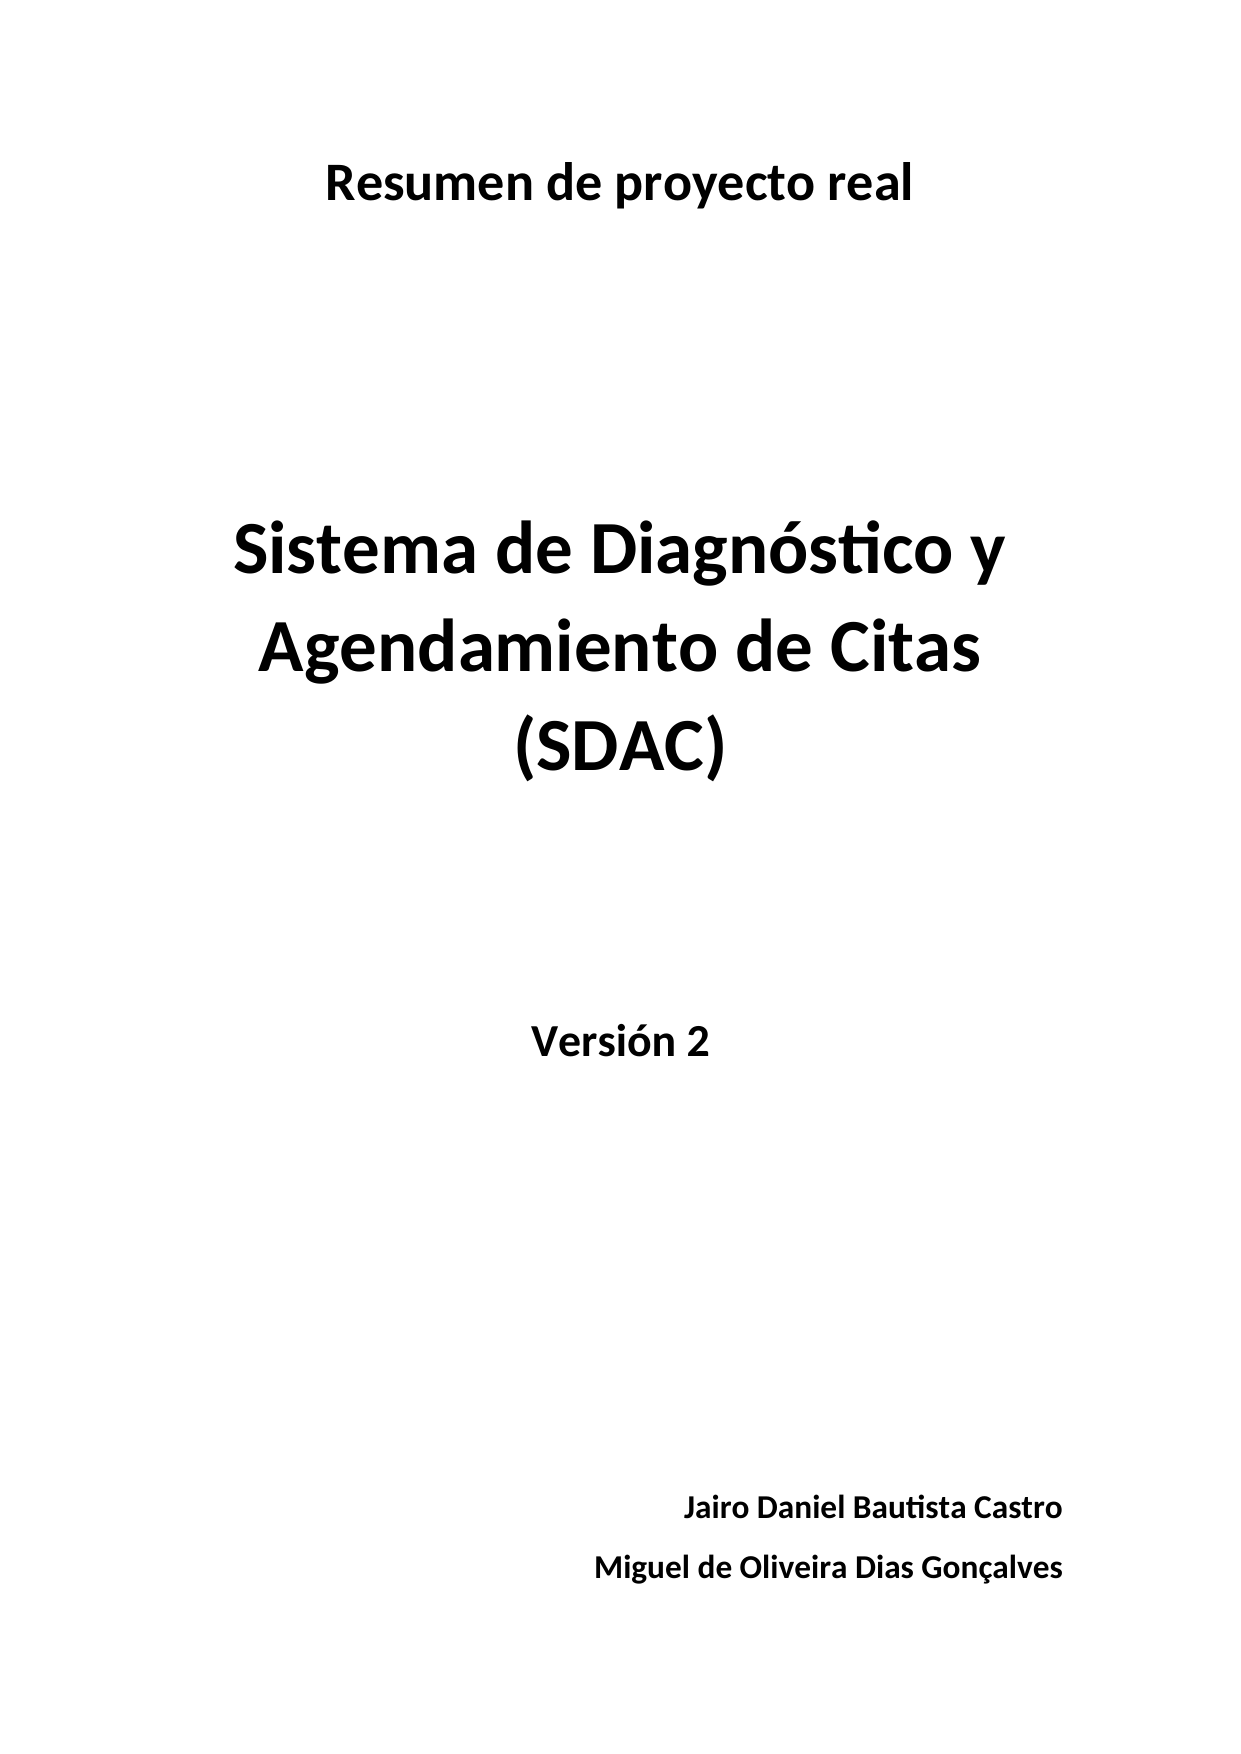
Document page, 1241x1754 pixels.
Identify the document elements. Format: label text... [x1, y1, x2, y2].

text Versión 2 [177, 1012, 1063, 1068]
text Jairo Daniel Bautista Castro [177, 1486, 1063, 1526]
text Resumen de proyecto real [177, 148, 1063, 214]
text Miguel de Oliveira Dias Gonçalves [177, 1546, 1063, 1587]
text Sistema de Diagnóstico y Agendamiento de Citas (SDAC) [177, 500, 1063, 789]
